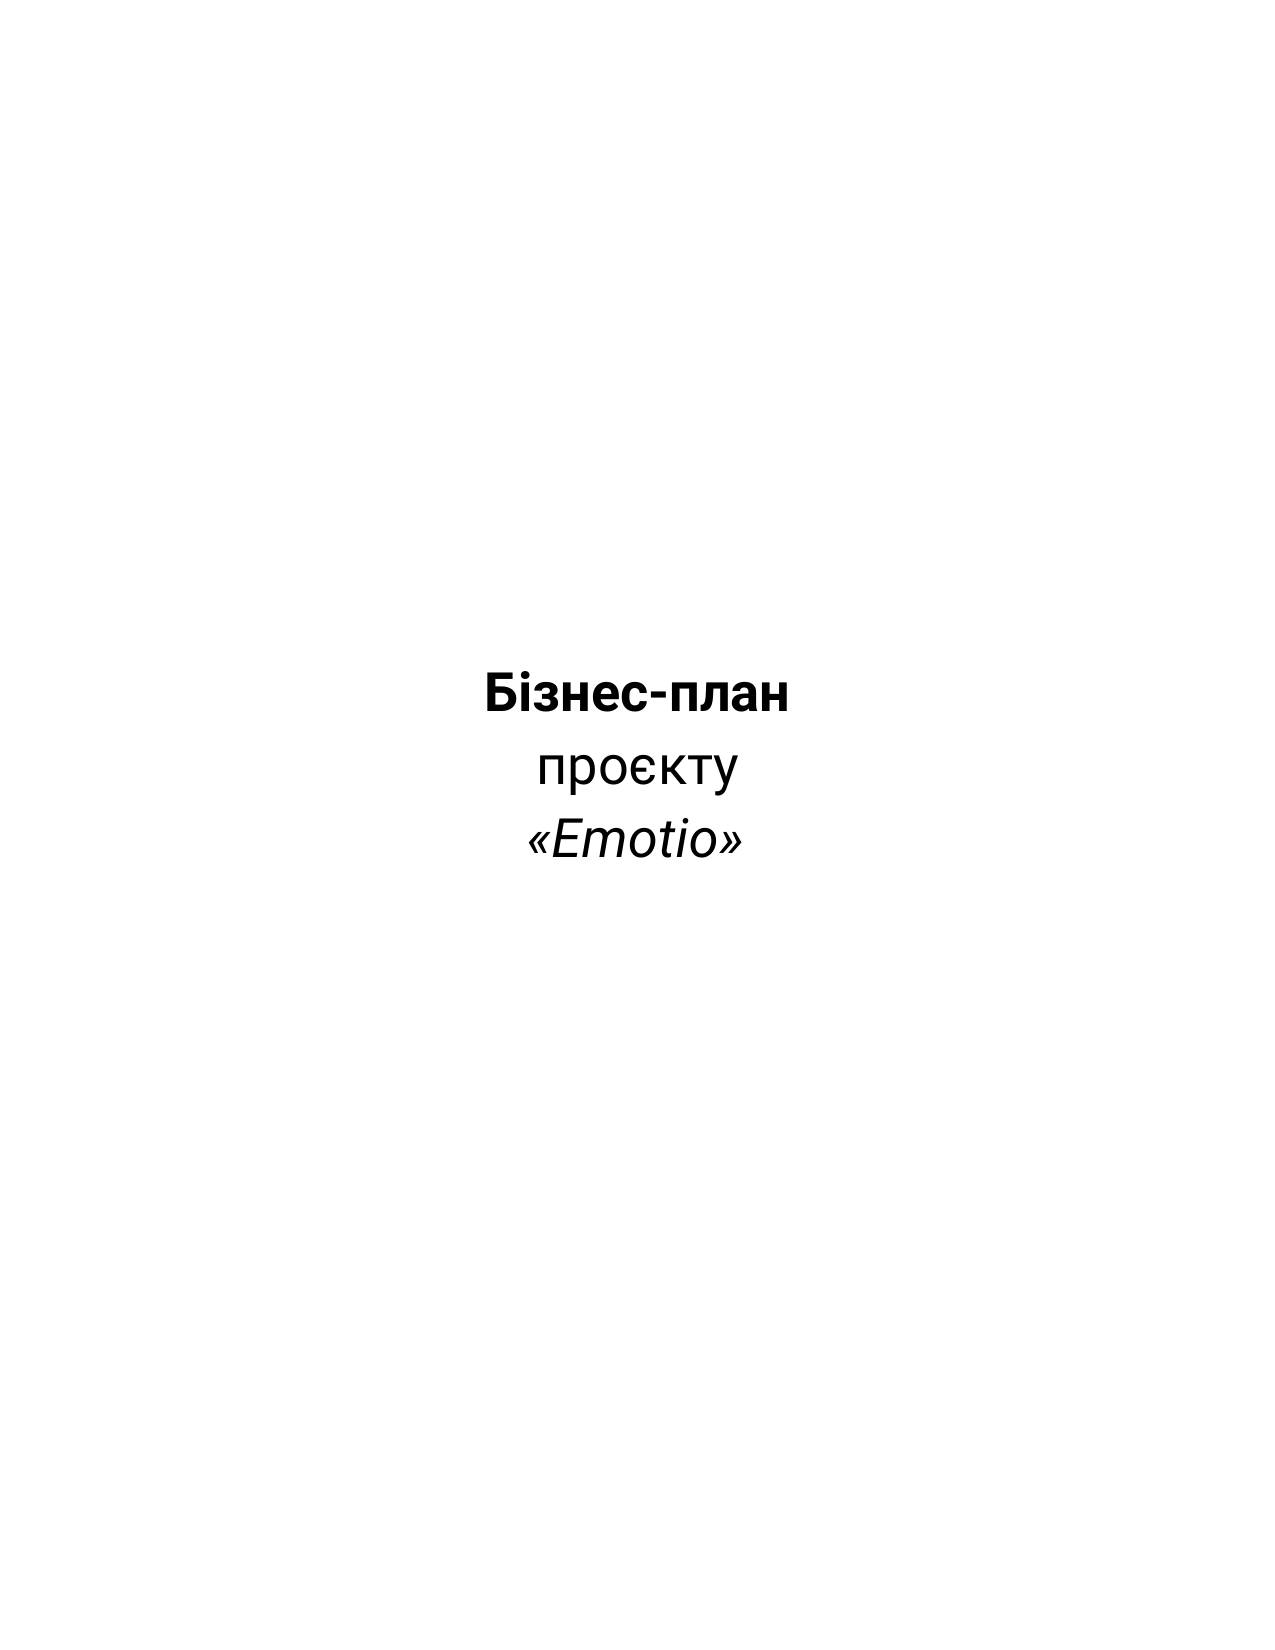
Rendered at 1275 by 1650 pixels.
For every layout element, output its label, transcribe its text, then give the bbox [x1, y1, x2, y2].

text проєкту [150, 734, 1125, 798]
text «Emotio» [150, 807, 1125, 871]
text Бізнес-план [150, 661, 1125, 725]
